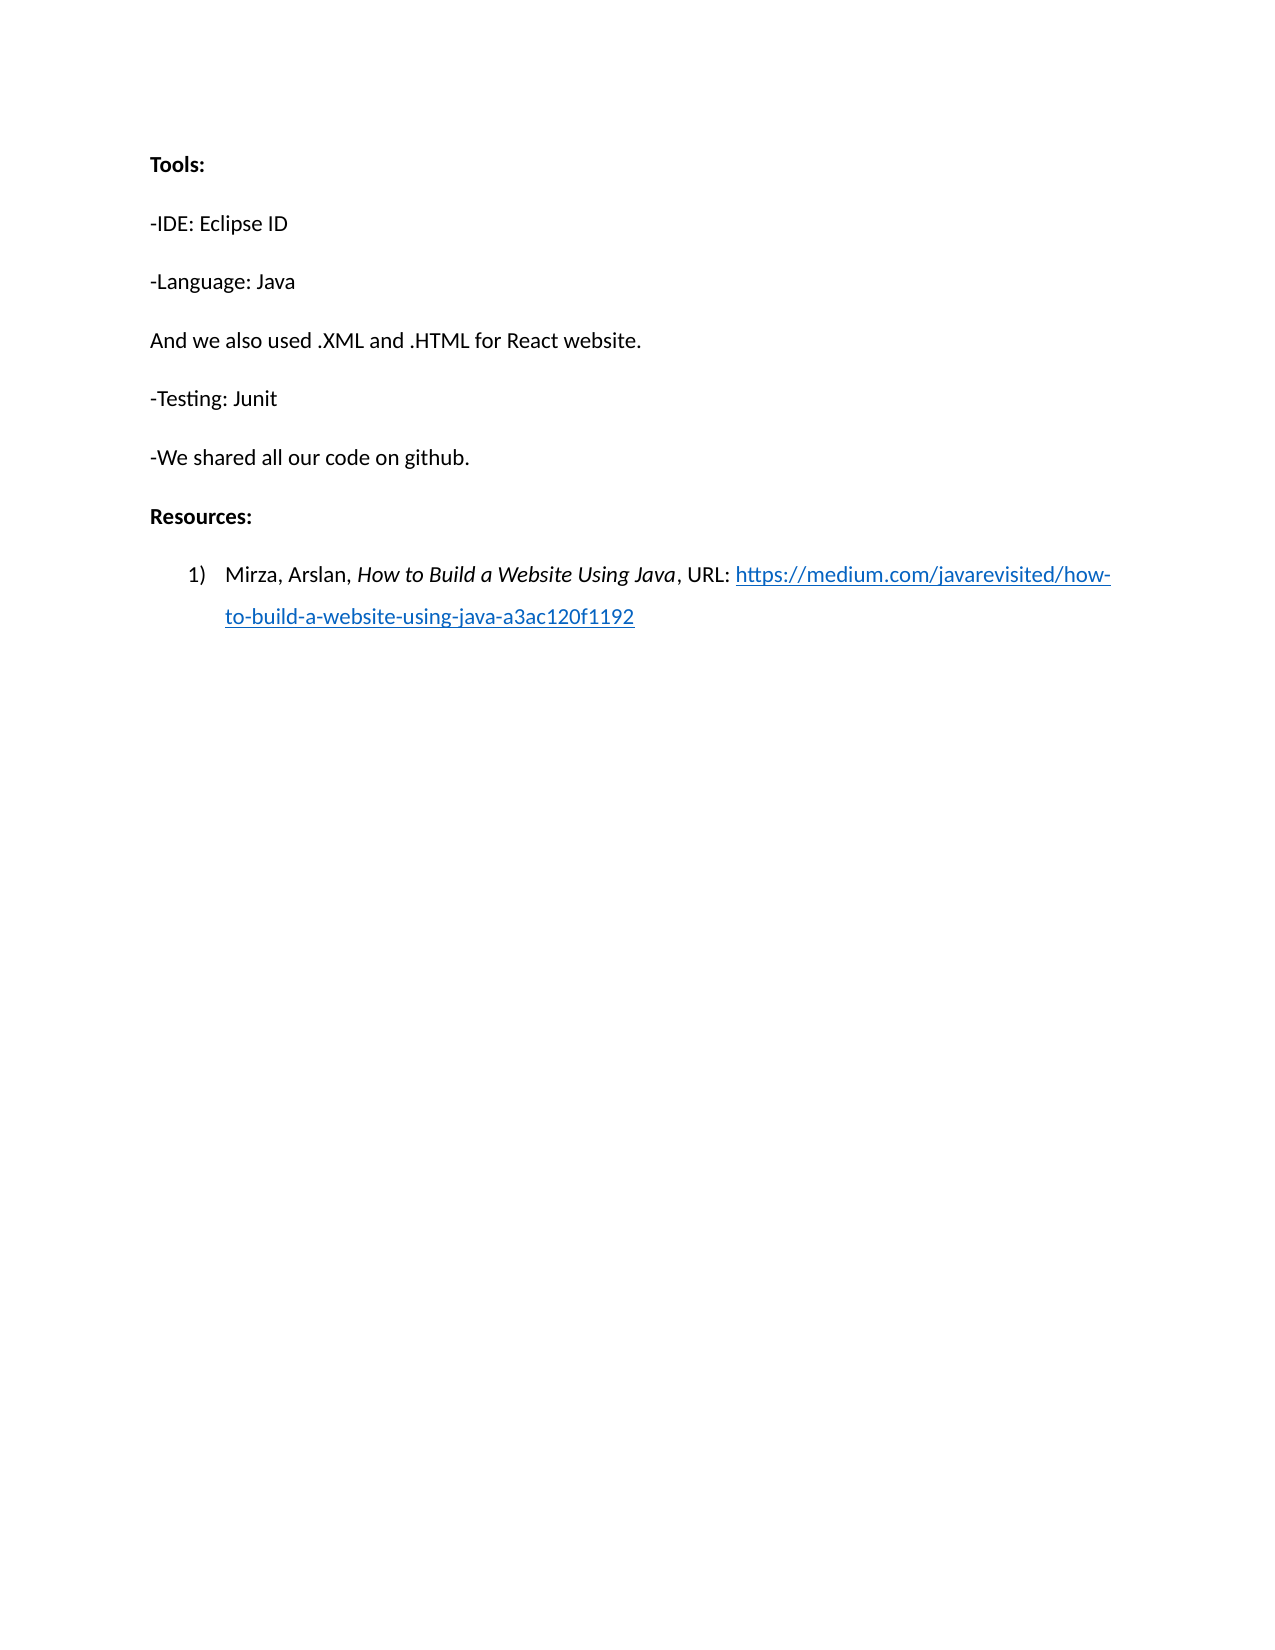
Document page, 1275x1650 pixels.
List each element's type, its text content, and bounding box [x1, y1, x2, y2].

text Tools: [150, 150, 1125, 178]
text -IDE: Eclipse ID [150, 209, 1125, 237]
list Mirza, Arslan, How to Build a Website Using Java, URL: https://medium.com/javarevisited/how-to-build-a-website-using-java-a3ac120f1192 [187, 561, 1125, 631]
text And we also used .XML and .HTML for React website. [150, 326, 1125, 354]
text -We shared all our code on github. [150, 443, 1125, 471]
text -Language: Java [150, 267, 1125, 295]
text -Testing: Junit [150, 384, 1125, 413]
text Resources: [150, 502, 1125, 530]
